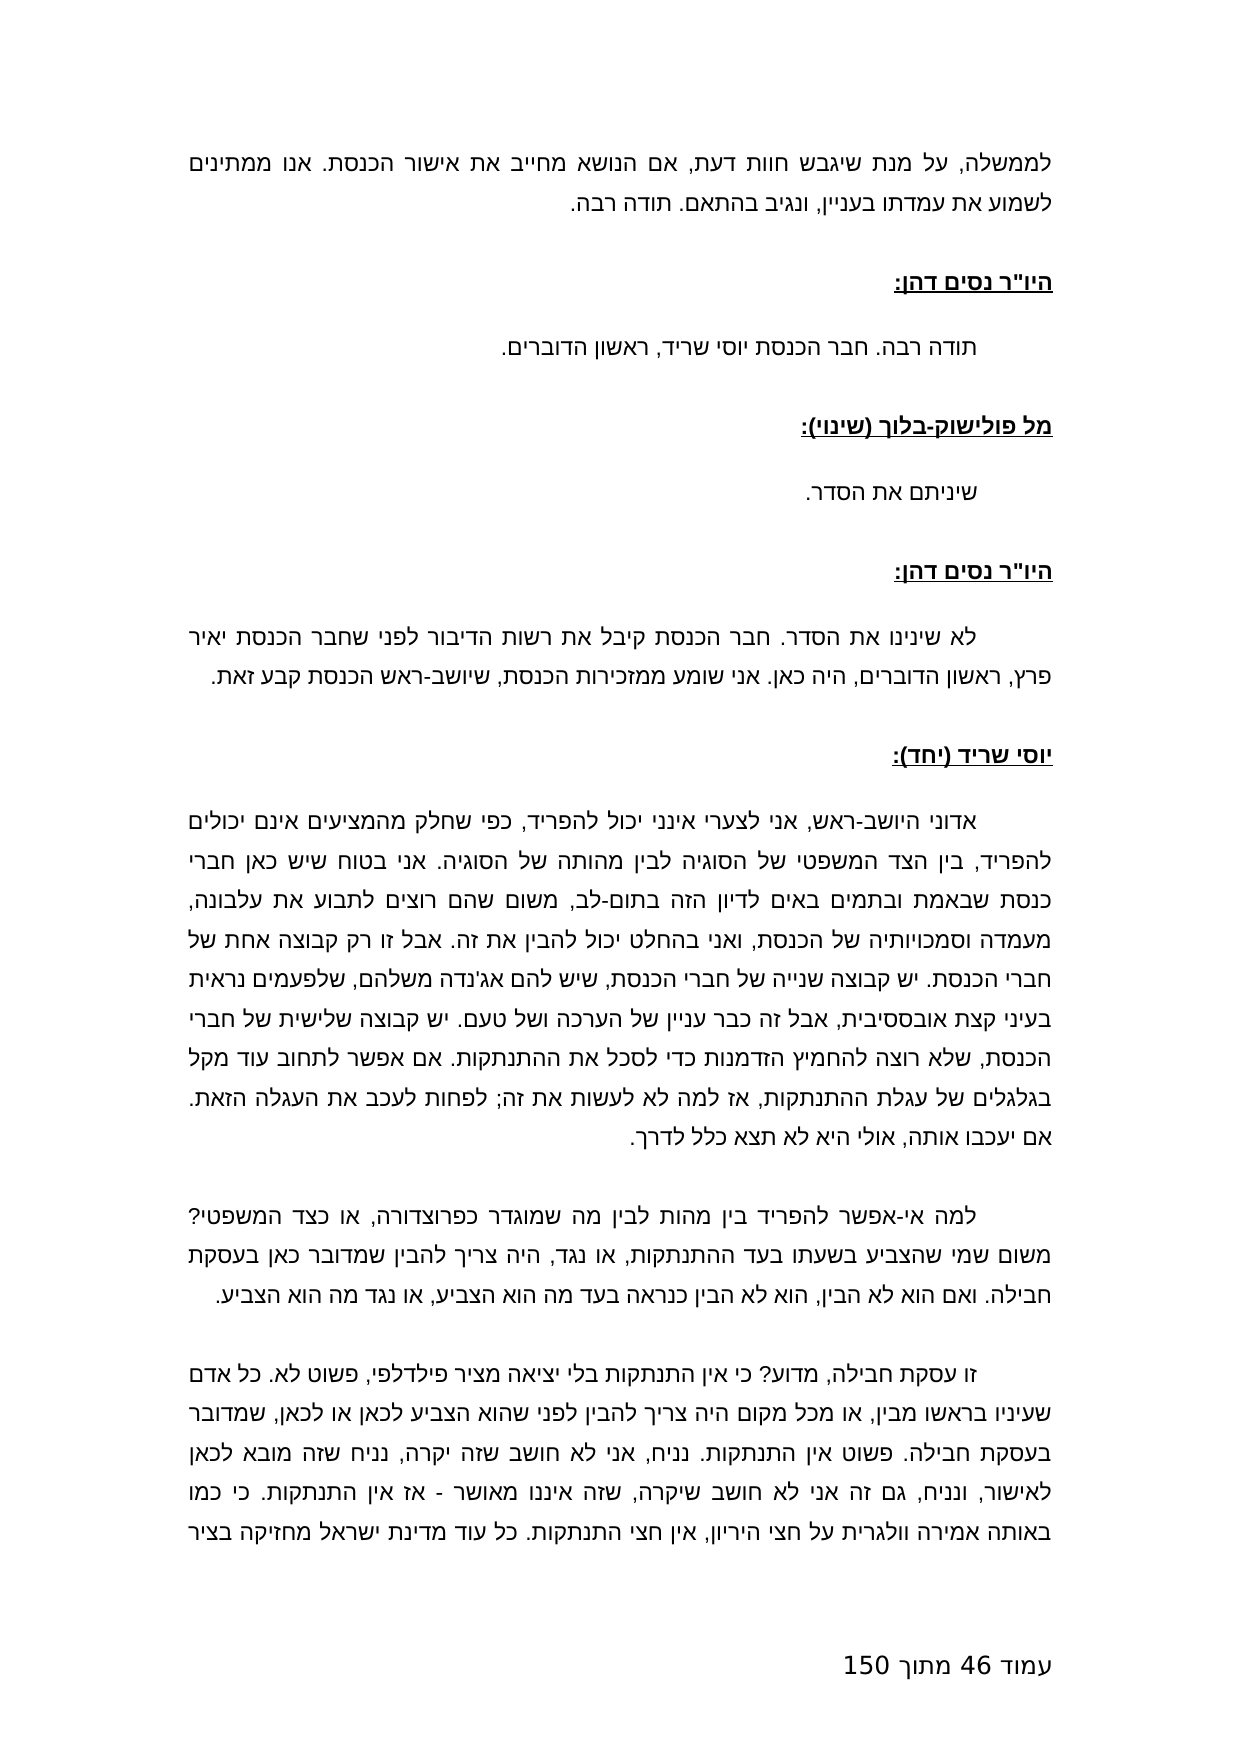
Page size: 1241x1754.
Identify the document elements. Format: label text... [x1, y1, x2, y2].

text היו"ר נסים דהן: [187, 268, 1053, 295]
text יוסי שריד (יחד): [187, 742, 1053, 769]
text היו"ר נסים דהן: [187, 558, 1053, 584]
text מל פולישוק-בלוך (שינוי): [187, 413, 1053, 439]
text אדוני היושב-ראש, אני לצערי אינני יכול להפריד, כפי שחלק מהמציעים אינם יכולים להפריד, בין הצד המשפטי של הסוגיה לבין מהותה של הסוגיה. אני בטוח שיש כאן חברי כנסת שבאמת ובתמים באים לדיון הזה בתום-לב, משום שהם רוצים לתבוע את עלבונה, מעמדה וסמכויותיה של הכנסת, ואני בהחלט יכול להבין את זה. אבל זו רק קבוצה אחת של חברי הכנסת. יש קבוצה שנייה של חברי הכנסת, שיש להם אג'נדה משלהם, שלפעמים נראית בעיני קצת אובססיבית, אבל זה כבר עניין של הערכה ושל טעם. יש קבוצה שלישית של חברי הכנסת, שלא רוצה להחמיץ הזדמנות כדי לסכל את ההתנתקות. אם אפשר לתחוב עוד מקל בגלגלים של עגלת ההתנתקות, אז למה לא לעשות את זה; לפחות לעכב את העגלה הזאת. אם יעכבו אותה, אולי היא לא תצא כלל לדרך. [187, 808, 1053, 1150]
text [187, 150, 1053, 216]
text תודה רבה. חבר הכנסת יוסי שריד, ראשון הדוברים. [187, 334, 1053, 361]
text לא שינינו את הסדר. חבר הכנסת קיבל את רשות הדיבור לפני שחבר הכנסת יאיר פרץ, ראשון הדוברים, היה כאן. אני שומע ממזכירות הכנסת, שיושב-ראש הכנסת קבע זאת. [187, 624, 1053, 690]
text שיניתם את הסדר. [187, 479, 1053, 505]
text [187, 1361, 1053, 1545]
text למה אי-אפשר להפריד בין מהות לבין מה שמוגדר כפרוצדורה, או כצד המשפטי? משום שמי שהצביע בשעתו בעד ההתנתקות, או נגד, היה צריך להבין שמדובר כאן בעסקת חבילה. ואם הוא לא הבין, הוא לא הבין כנראה בעד מה הוא הצביע, או נגד מה הוא הצביע. [187, 1203, 1053, 1308]
